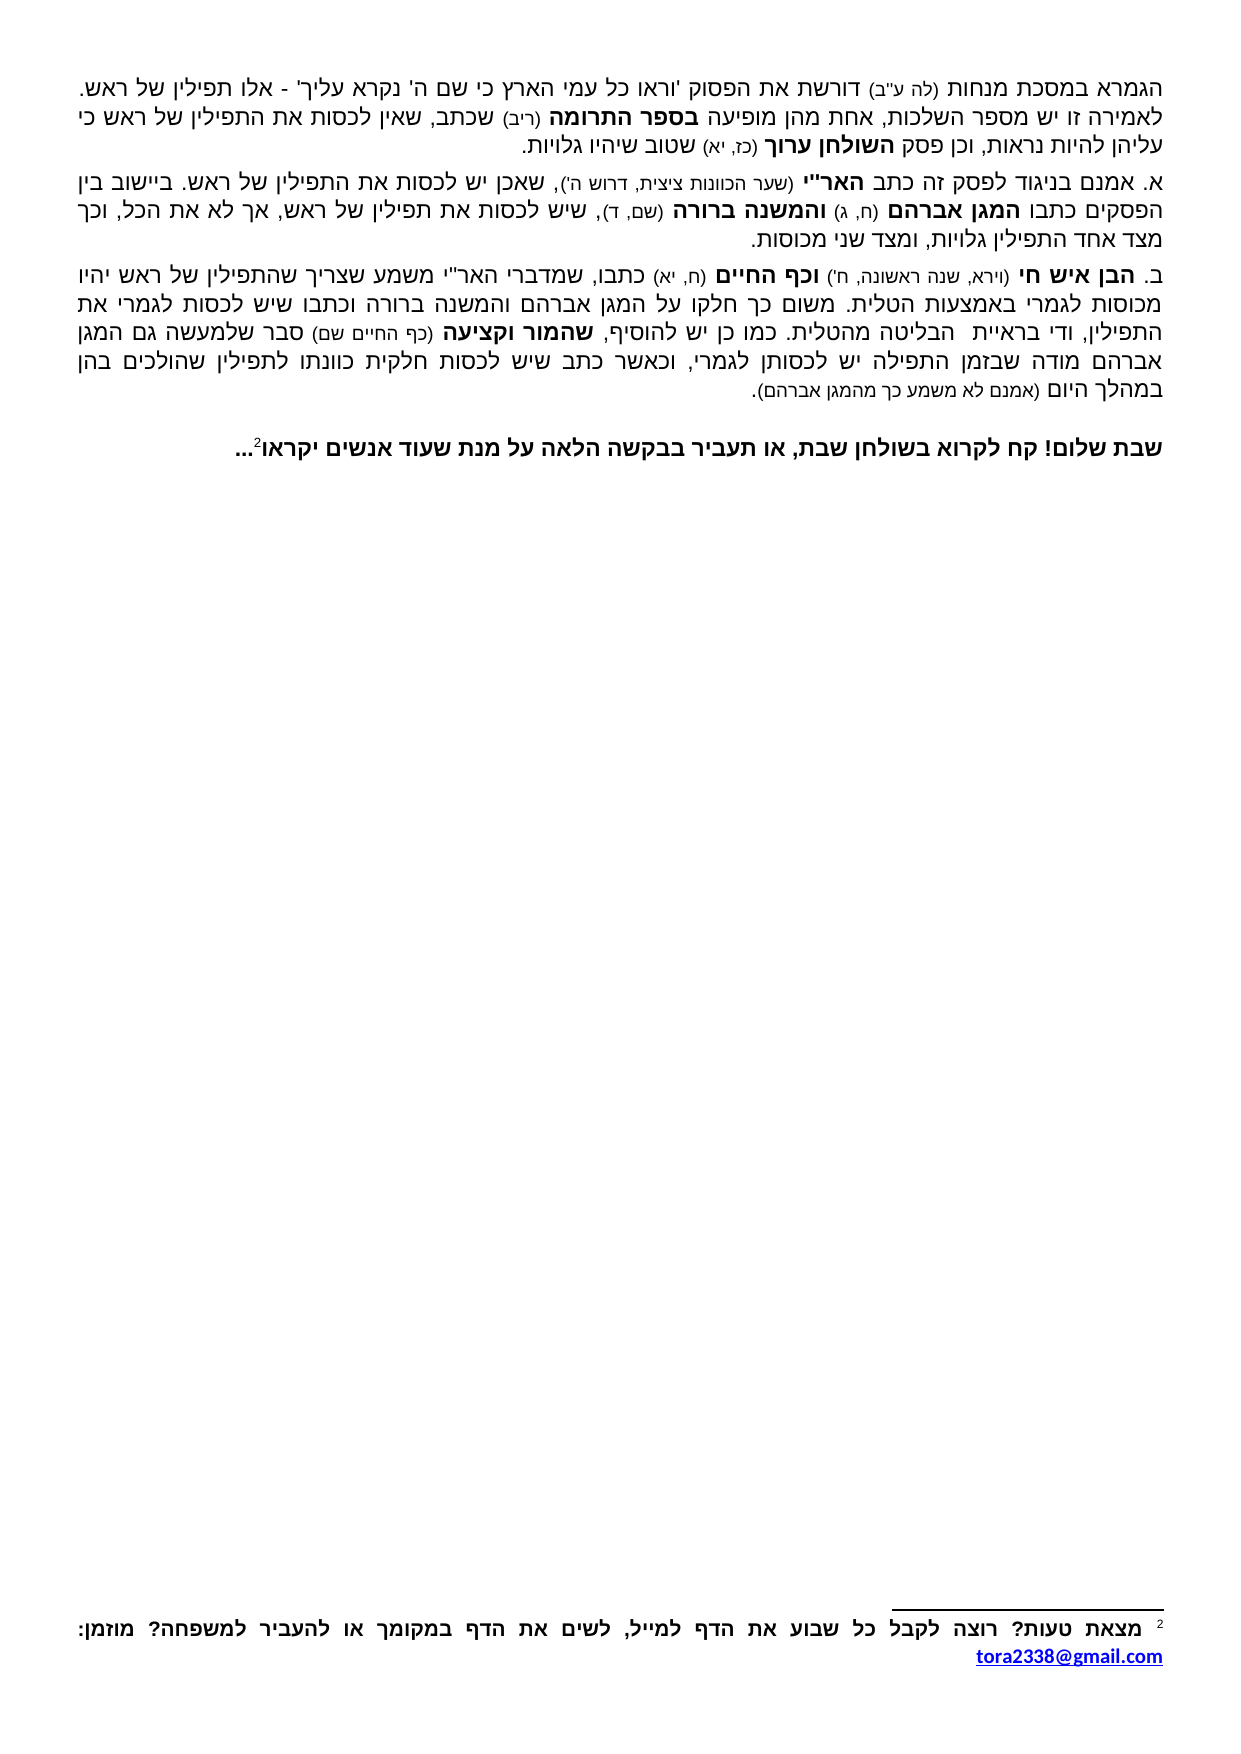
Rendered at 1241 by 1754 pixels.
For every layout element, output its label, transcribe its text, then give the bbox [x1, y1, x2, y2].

text ב. הבן איש חי (וירא, שנה ראשונה, ח') וכף החיים (ח, יא) כתבו, שמדברי האר''י משמע שצריך שהתפילין של ראש יהיו מכוסות לגמרי באמצעות הטלית. משום כך חלקו על המגן אברהם והמשנה ברורה וכתבו שיש לכסות לגמרי את התפילין, ודי בראיית הבליטה מהטלית. כמו כן יש להוסיף, שהמור וקציעה (כף החיים שם) סבר שלמעשה גם המגן אברהם מודה שבזמן התפילה יש לכסותן לגמרי, וכאשר כתב שיש לכסות חלקית כוונתו לתפילין שהולכים בהן במהלך היום (אמנם לא משמע כך מהמגן אברהם). [77, 262, 1163, 402]
text הגמרא במסכת מנחות (לה ע''ב) דורשת את הפסוק 'וראו כל עמי הארץ כי שם ה' נקרא עליך' - אלו תפילין של ראש. לאמירה זו יש מספר השלכות, אחת מהן מופיעה בספר התרומה (ריב) שכתב, שאין לכסות את התפילין של ראש כי עליהן להיות נראות, וכן פסק השולחן ערוך (כז, יא) שטוב שיהיו גלויות. [77, 75, 1163, 158]
text שבת שלום! קח לקרוא בשולחן שבת, או תעביר בבקשה הלאה על מנת שעוד אנשים יקראו... [77, 435, 1163, 461]
text א. אמנם בניגוד לפסק זה כתב האר''י (שער הכוונות ציצית, דרוש ה'), שאכן יש לכסות את התפילין של ראש. ביישוב בין הפסקים כתבו המגן אברהם (ח, ג) והמשנה ברורה (שם, ד), שיש לכסות את תפילין של ראש, אך לא את הכל, וכך מצד אחד התפילין גלויות, ומצד שני מכוסות. [77, 169, 1163, 252]
